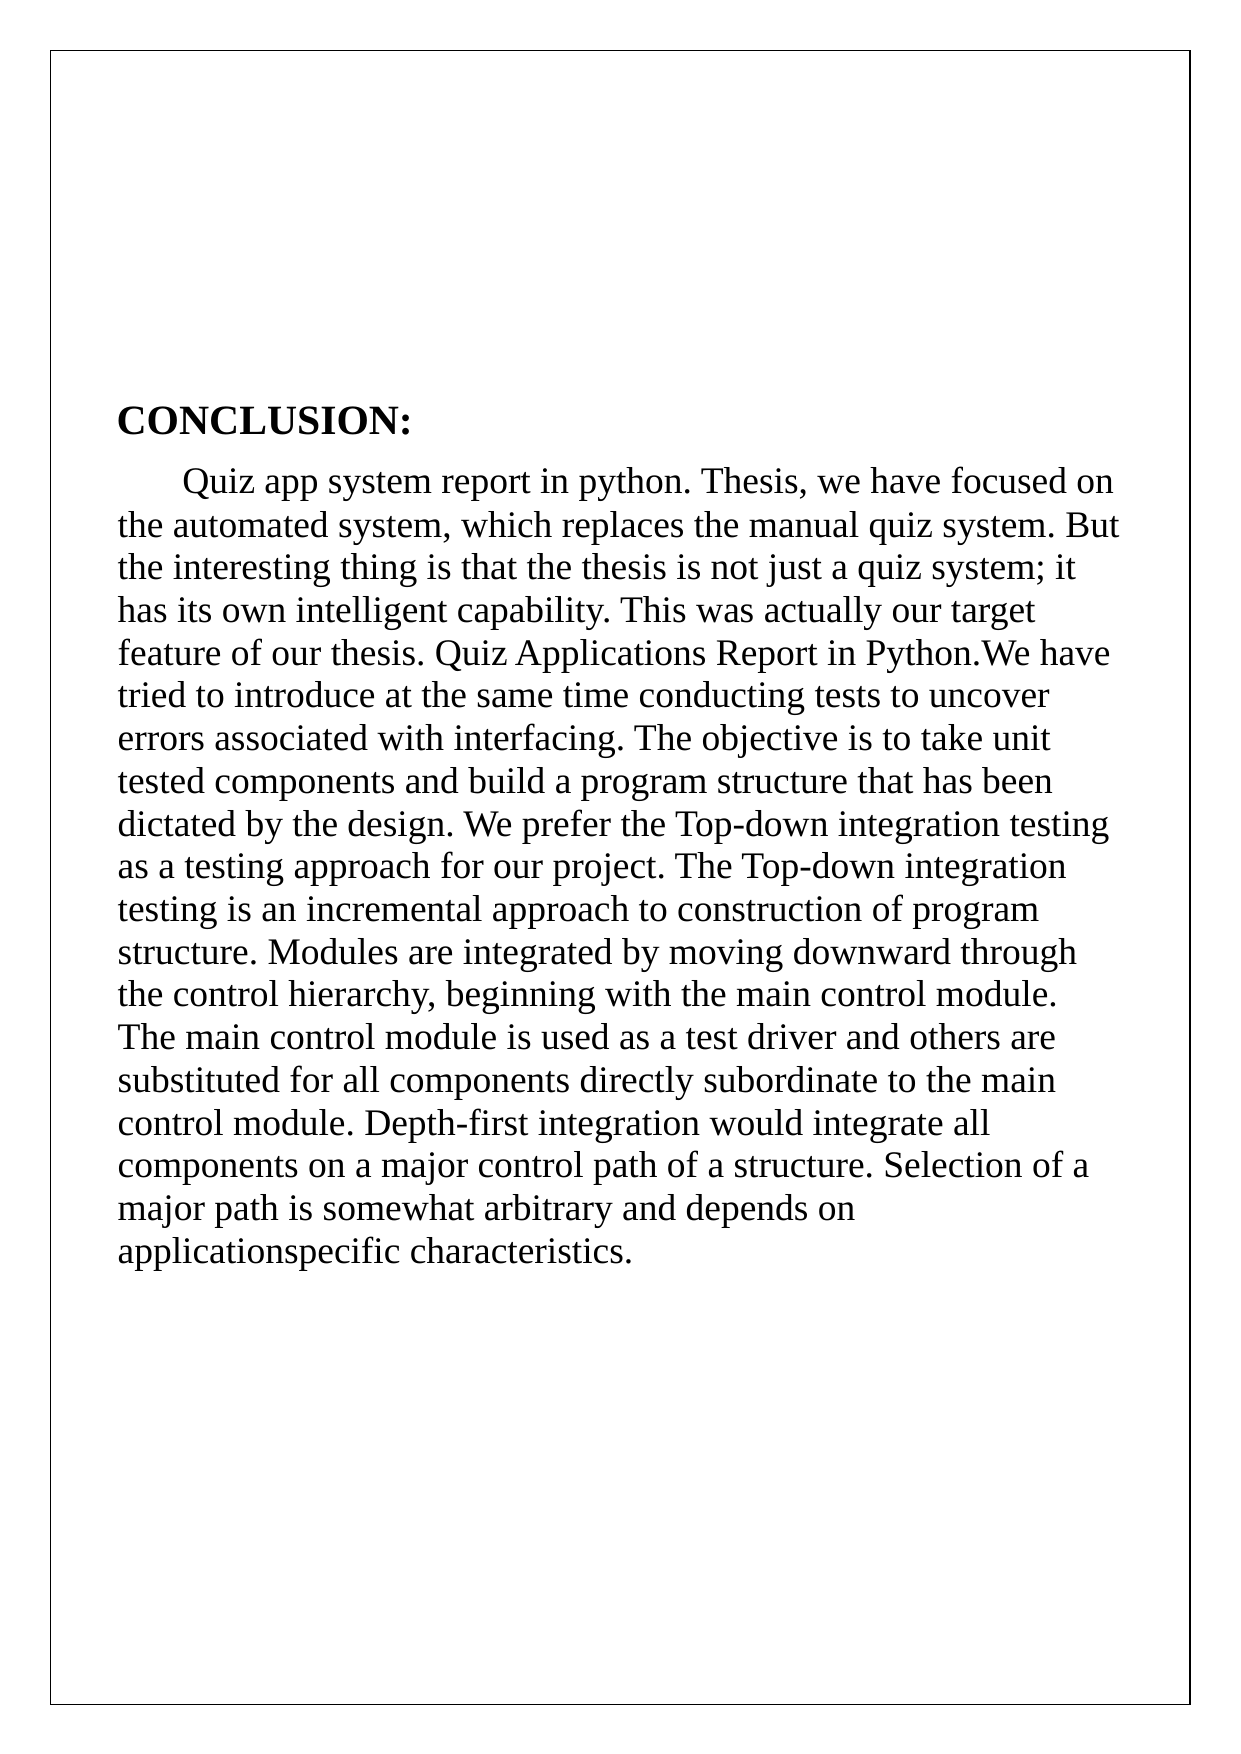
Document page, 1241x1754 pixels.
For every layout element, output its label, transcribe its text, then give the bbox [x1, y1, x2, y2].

text CONCLUSION: [116, 396, 778, 444]
text Quiz app system report in python. Thesis, we have focused on the automated system, which replaces the manual quiz system. But the interesting thing is that the thesis is not just a quiz system; it has its own intelligent capability. This was actually our target feature of our thesis. Quiz Applications Report in Python.We have tried to introduce at the same time conducting tests to uncover errors associated with interfacing. The objective is to take unit tested components and build a program structure that has been dictated by the design. We prefer the Top-down integration testing as a testing approach for our project. The Top-down integration testing is an incremental approach to construction of program structure. Modules are integrated by moving downward through the control hierarchy, beginning with the main control module. The main control module is used as a test driver and others are substituted for all components directly subordinate to the main control module. Depth-first integration would integrate all components on a major control path of a structure. Selection of a major path is somewhat arbitrary and depends on applicationspecific characteristics. [116, 460, 1124, 1271]
